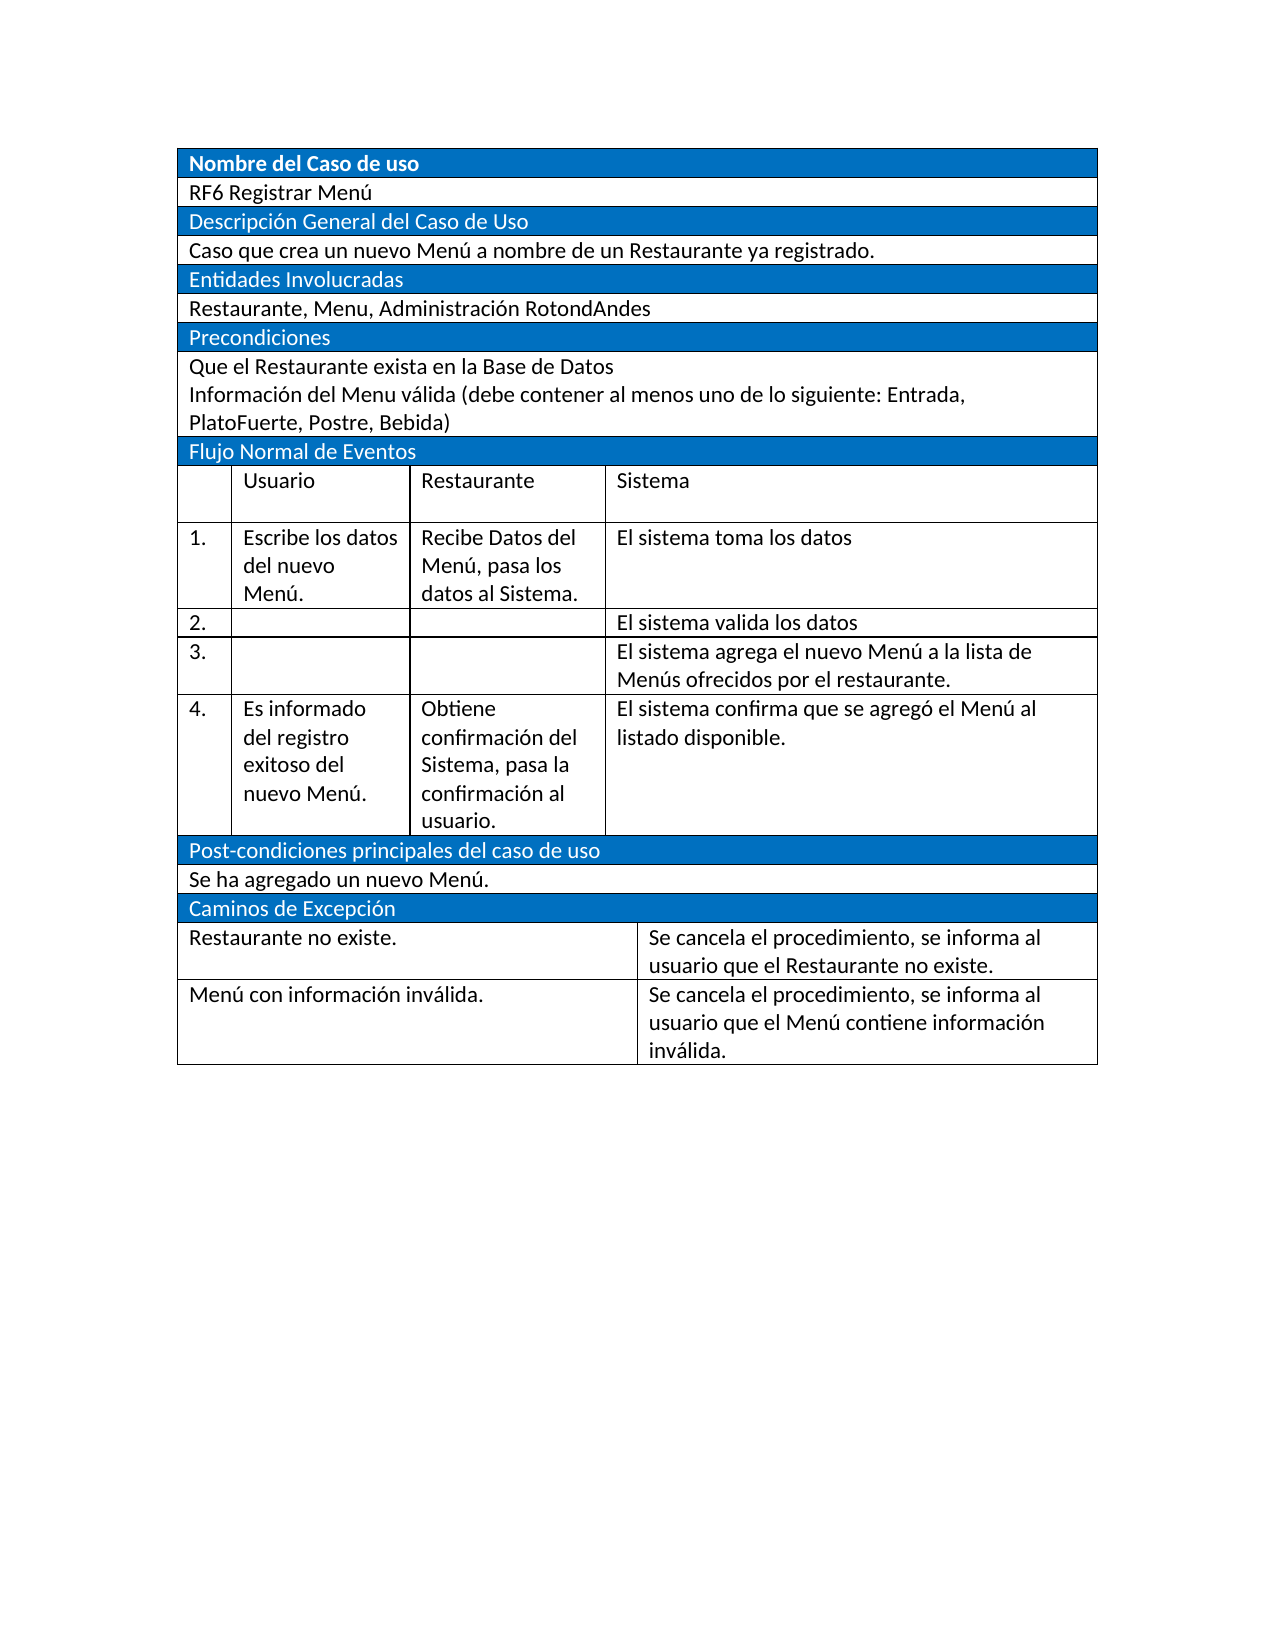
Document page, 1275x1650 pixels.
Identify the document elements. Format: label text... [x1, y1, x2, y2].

table_cell Menú con información inválida. [178, 980, 637, 1064]
table_cell Caso que crea un nuevo Menú a nombre de un Restaurante ya registrado. [178, 236, 1097, 264]
table_cell Post-condiciones principales del caso de uso [178, 836, 1097, 864]
table_header Nombre del Caso de uso [178, 149, 1097, 177]
table_cell [411, 609, 605, 636]
table_cell [232, 609, 409, 636]
table_cell Que el Restaurante exista en la Base de Datos Información del Menu válida (debe contener al menos uno de lo siguiente: Entrada, PlatoFuerte, Postre, Bebida) [178, 352, 1097, 436]
table_cell 3. [178, 638, 231, 693]
table_cell Se ha agregado un nuevo Menú. [178, 865, 1097, 893]
table_cell Es informado del registro exitoso del nuevo Menú. [232, 695, 409, 835]
table_cell 1. [178, 523, 231, 607]
table_cell Obtiene confirmación del Sistema, pasa la confirmación al usuario. [411, 695, 605, 835]
table_cell 4. [178, 695, 231, 835]
table_cell Restaurante no existe. [178, 923, 637, 979]
table_cell Usuario [232, 466, 409, 522]
table_cell Flujo Normal de Eventos [178, 437, 1097, 465]
table_cell [411, 638, 605, 693]
table_cell Restaurante [411, 466, 605, 522]
table_cell 2. [178, 609, 231, 636]
table_cell RF6 Registrar Menú [178, 178, 1097, 206]
table_cell Escribe los datos del nuevo Menú. [232, 523, 409, 607]
table_cell Se cancela el procedimiento, se informa al usuario que el Restaurante no existe. [638, 923, 1097, 979]
table_cell Se cancela el procedimiento, se informa al usuario que el Menú contiene información inválida. [638, 980, 1097, 1064]
table_cell El sistema valida los datos [606, 609, 1097, 636]
table_cell El sistema agrega el nuevo Menú a la lista de Menús ofrecidos por el restaurante. [606, 638, 1097, 693]
table_cell El sistema confirma que se agregó el Menú al listado disponible. [606, 695, 1097, 835]
table_cell Recibe Datos del Menú, pasa los datos al Sistema. [411, 523, 605, 607]
table_cell Sistema [606, 466, 1097, 522]
table_cell Precondiciones [178, 323, 1097, 351]
table_cell Entidades Involucradas [178, 265, 1097, 293]
table_cell El sistema toma los datos [606, 523, 1097, 607]
table_cell Restaurante, Menu, Administración RotondAndes [178, 294, 1097, 322]
table_cell [178, 466, 231, 522]
table_cell [232, 638, 409, 693]
table_cell Caminos de Excepción [178, 894, 1097, 922]
table_cell Descripción General del Caso de Uso [178, 207, 1097, 235]
